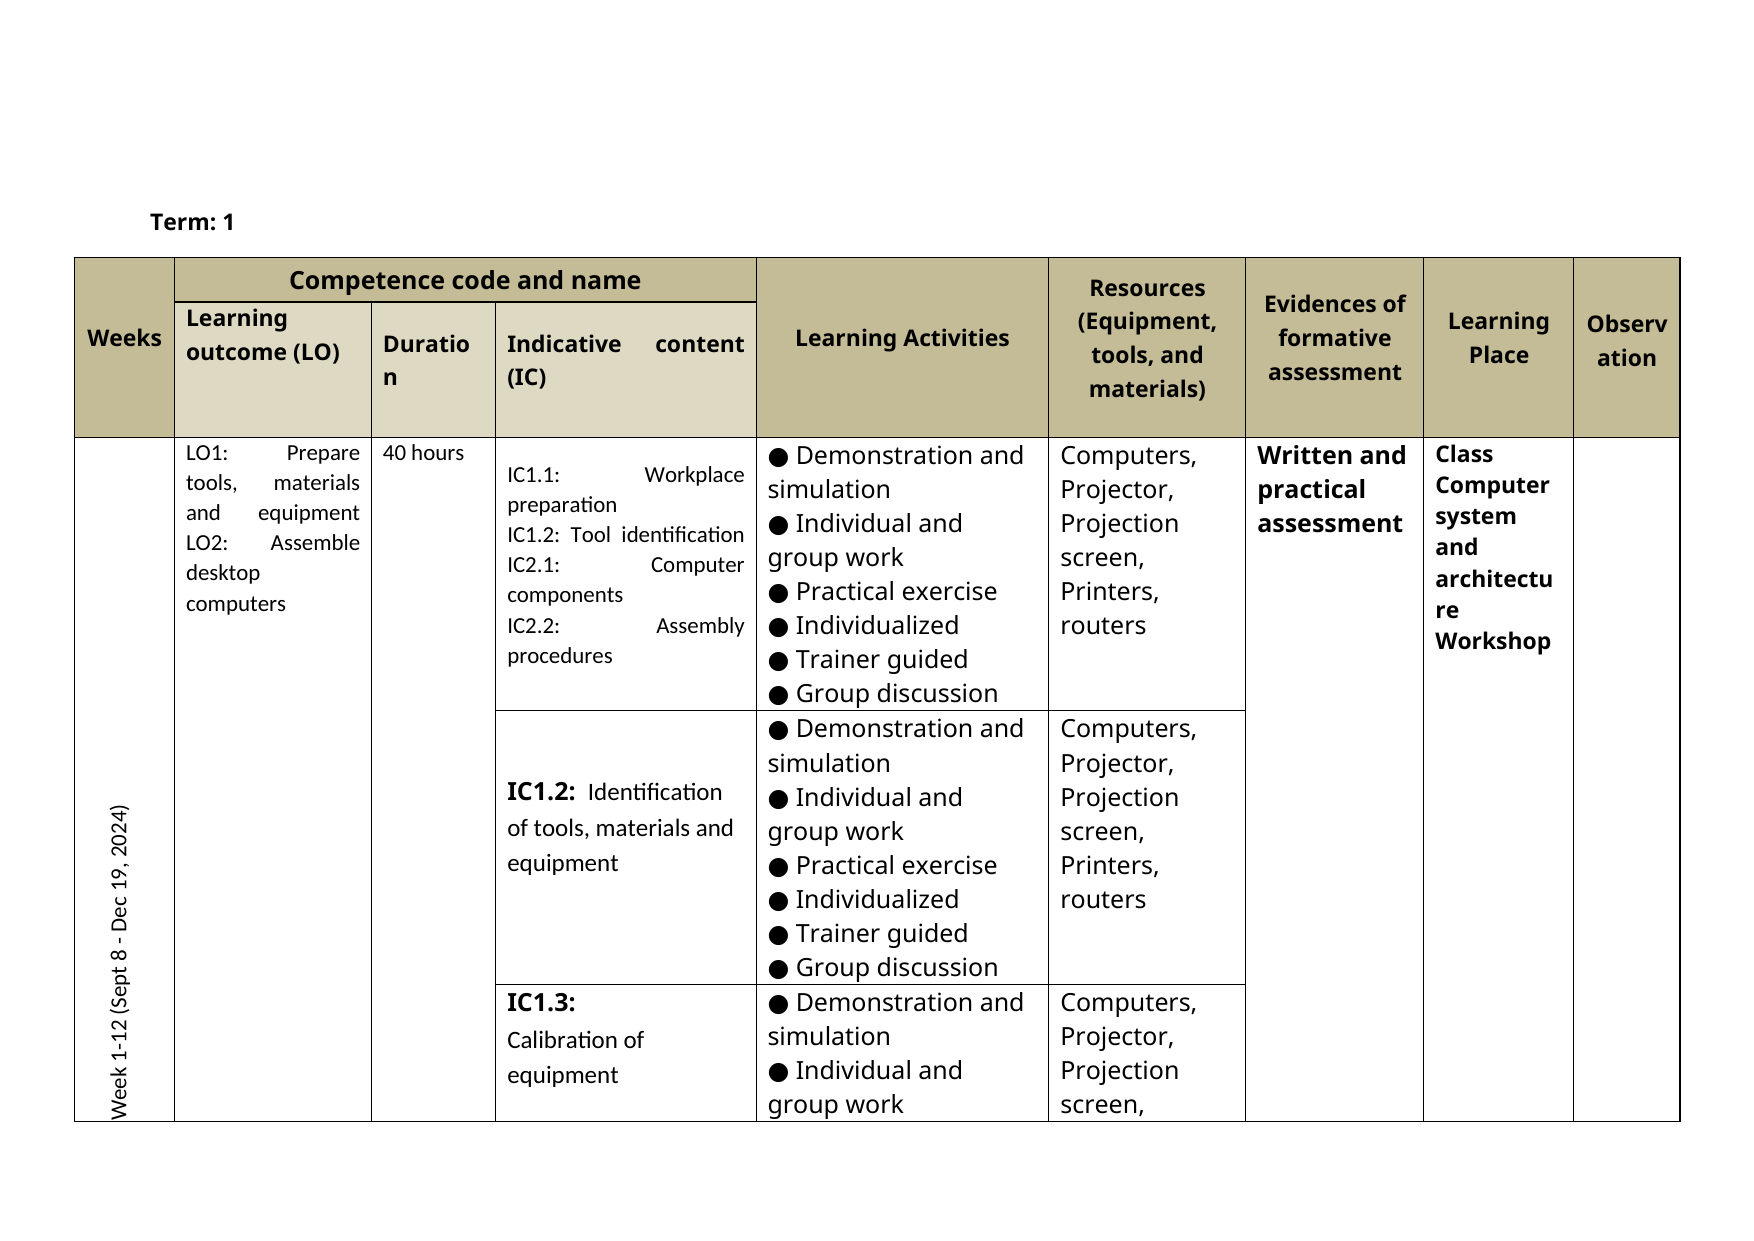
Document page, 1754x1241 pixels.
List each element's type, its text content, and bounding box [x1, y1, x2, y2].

table_header Weeks [75, 258, 174, 437]
table_cell Written and practical assessment [1246, 438, 1423, 1121]
table_cell IC1.2: Identification of tools, materials and equipment [496, 711, 756, 984]
text Term: 1 [150, 206, 1604, 237]
table_header Resources (Equipment, tools, and materials) [1049, 258, 1245, 437]
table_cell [757, 985, 1048, 1121]
table_cell Learning outcome (LO) [175, 303, 371, 437]
table_cell Computers, Projector, Projection screen, Printers, routers [1049, 438, 1245, 710]
table_header Learning Activities [757, 258, 1048, 437]
table_cell Computers, Projector, Projection screen, Printers, routers [1049, 711, 1245, 984]
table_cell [496, 985, 756, 1121]
table_cell Class Computer system and architecture Workshop [1424, 438, 1573, 1121]
table_header Learning Place [1424, 258, 1573, 437]
table_header Evidences of formative assessment [1246, 258, 1423, 437]
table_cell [1049, 985, 1245, 1121]
table_cell Duration [372, 303, 495, 437]
table_cell ● Demonstration and simulation ● Individual and group work ● Practical exercise ● Individualized ● Trainer guided ● Group discussion [757, 438, 1048, 710]
table_cell Indicative content (IC) [496, 303, 756, 437]
table_header Competence code and name [175, 258, 756, 301]
table_cell LO1: Prepare tools, materials and equipment LO2: Assemble desktop computers [175, 438, 371, 1121]
table_cell 40 hours [372, 438, 495, 1121]
table_cell Week 1-12 (Sept 8 - Dec 19, 2024) [75, 438, 174, 1121]
table_header Observation [1574, 258, 1679, 437]
table_cell ● Demonstration and simulation ● Individual and group work ● Practical exercise ● Individualized ● Trainer guided ● Group discussion [757, 711, 1048, 984]
table_cell IC1.1: Workplace preparation IC1.2: Tool identification IC2.1: Computer components IC2.2: Assembly procedures [496, 438, 756, 710]
table_cell [1574, 438, 1679, 1121]
